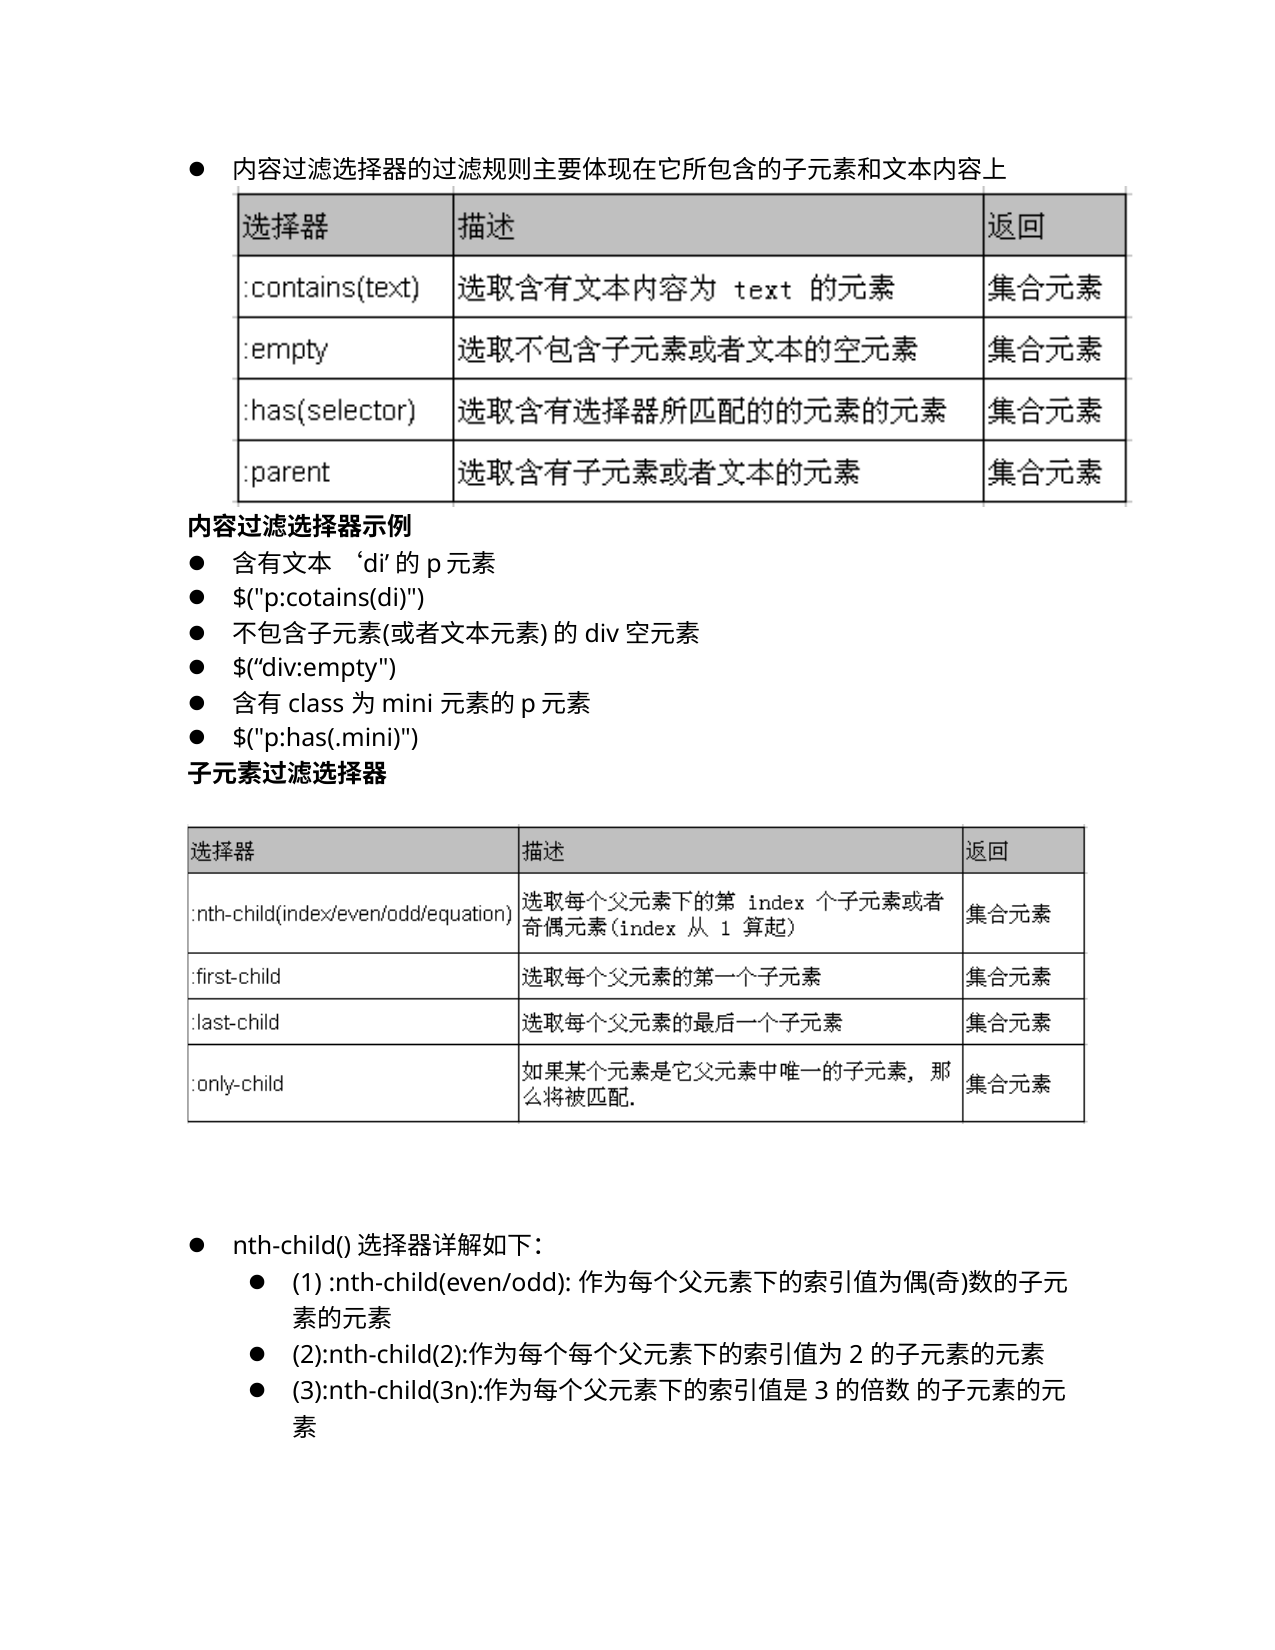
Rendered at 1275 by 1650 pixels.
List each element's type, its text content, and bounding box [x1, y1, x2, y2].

list (3):nth-child(3n):作为每个父元素下的索引值是 3 的倍数 的子元素的元素 [248, 1371, 1087, 1443]
list $("p:cotains(di)") [187, 579, 1087, 613]
list 含有文本 ‘di’ 的 p元素 [187, 543, 1087, 579]
text 子元素过滤选择器 [187, 754, 1087, 790]
list $("p:has(.mini)") [187, 720, 1087, 754]
list (2):nth-child(2):作为每个每个父元素下的索引值为 2 的子元素的元素 [248, 1334, 1087, 1371]
picture [187, 824, 1088, 1124]
list 含有 class 为 mini 元素的 p元素 [187, 684, 1087, 720]
list (1) :nth-child(even/odd): 作为每个父元素下的索引值为偶(奇)数的子元素的元素 [248, 1262, 1087, 1334]
text 内容过滤选择器示例 [187, 507, 1087, 543]
picture [232, 186, 1133, 507]
list 不包含子元素(或者文本元素) 的 div 空元素 [187, 613, 1087, 649]
list $(“div:empty") [187, 649, 1087, 684]
list nth-child() 选择器详解如下： [187, 1226, 1087, 1262]
